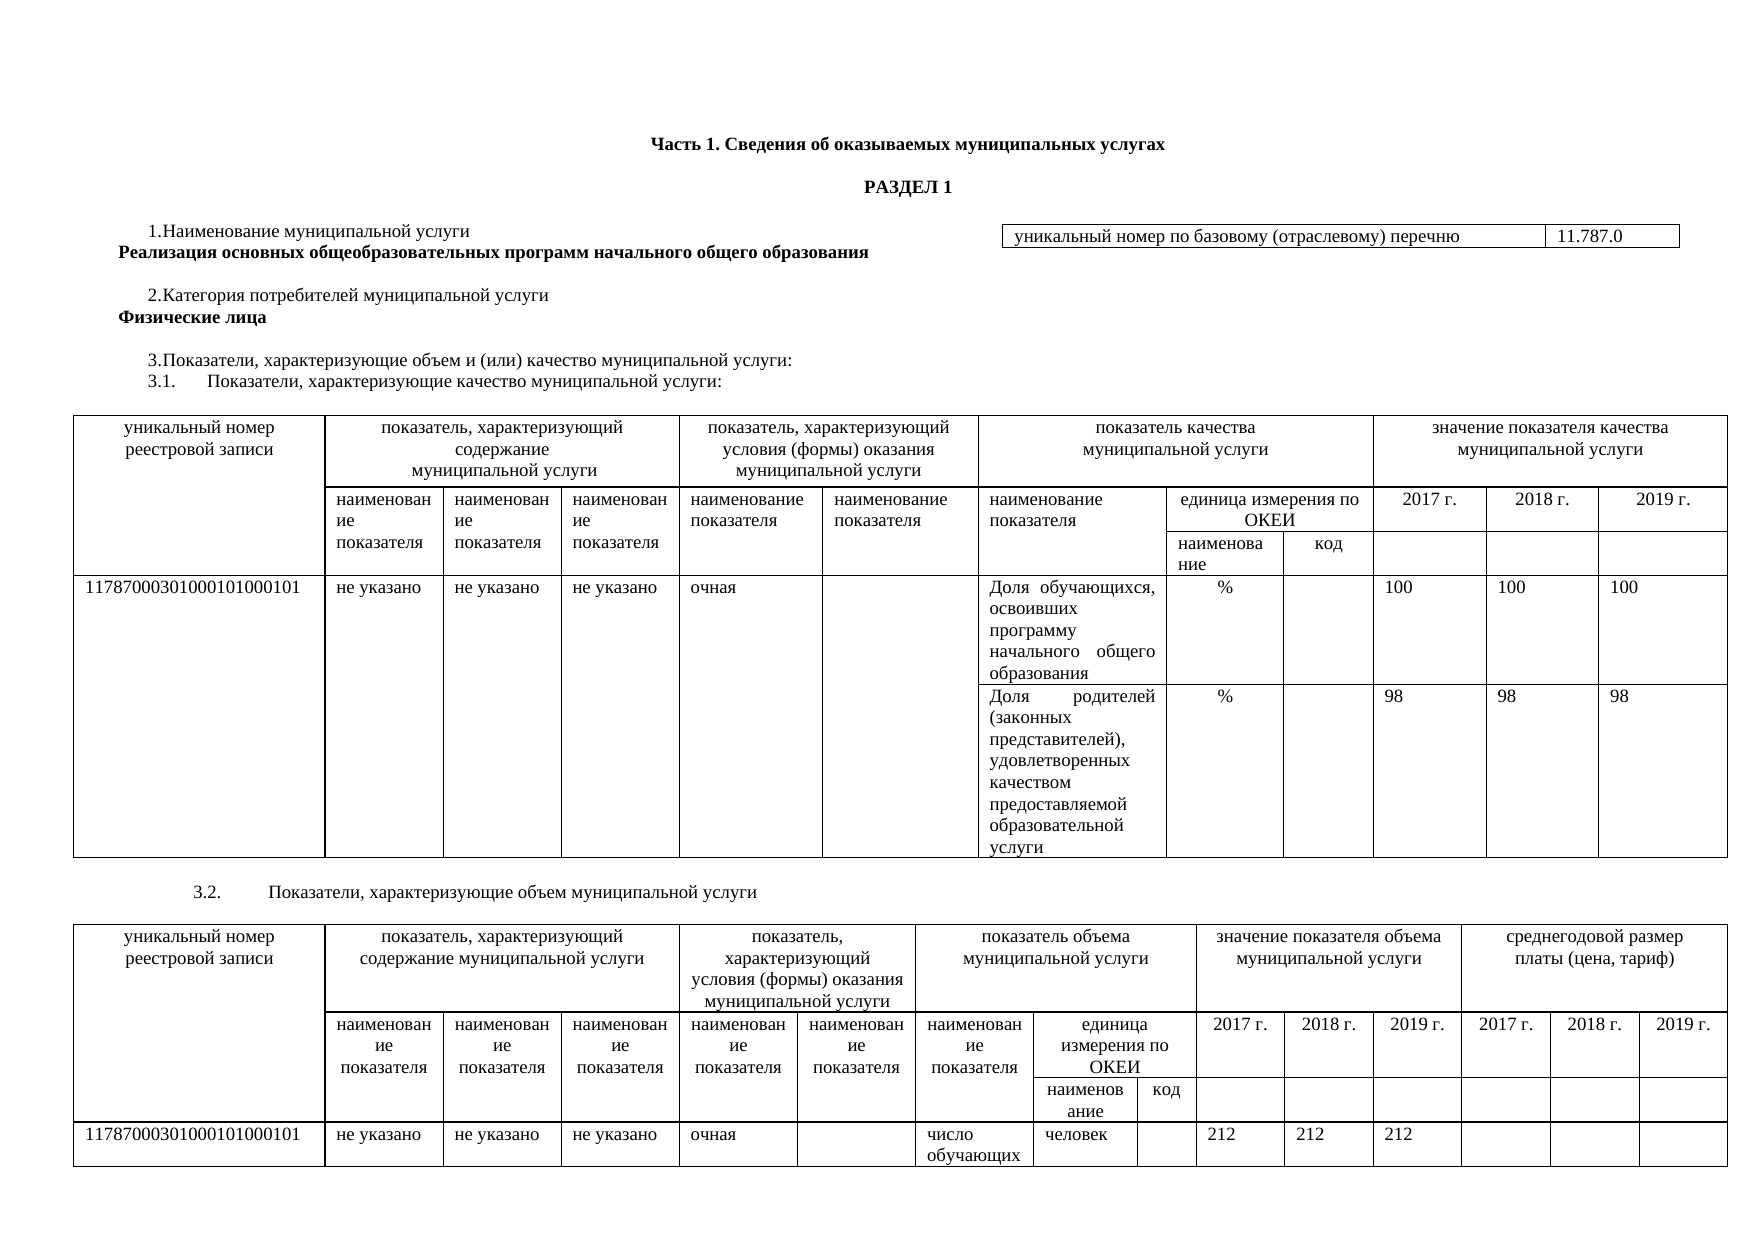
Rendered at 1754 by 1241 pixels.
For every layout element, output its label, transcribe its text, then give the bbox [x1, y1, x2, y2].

table_cell [1551, 1123, 1639, 1166]
list Показатели, характеризующие качество муниципальной услуги: [148, 370, 1698, 392]
text Реализация основных общеобразовательных программ начального общего образования [118, 241, 1698, 263]
table_cell очная [680, 1123, 797, 1166]
table_cell код [1284, 532, 1373, 575]
text РАЗДЕЛ 1 [118, 176, 1698, 198]
table_cell 212 [1374, 1123, 1461, 1166]
table_cell [1599, 532, 1727, 575]
table_cell [798, 1123, 915, 1166]
list Категория потребителей муниципальной услуги [148, 284, 1698, 306]
table_cell наименование показателя [562, 488, 679, 575]
table_cell код [1138, 1078, 1196, 1121]
table_cell Доля родителей (законных представителей), удовлетворенных качеством предоставляемой образовательной услуги [979, 685, 1166, 857]
table_cell наименование показателя [680, 1013, 797, 1121]
list Показатели, характеризующие объем и (или) качество муниципальной услуги: [148, 349, 1698, 370]
table_cell % [1167, 576, 1283, 683]
table_header показатель, характеризующий условия (формы) оказания муниципальной услуги [680, 925, 915, 1011]
table_cell [1284, 685, 1373, 857]
table_cell наименование показателя [798, 1013, 915, 1121]
table_cell 100 [1374, 576, 1486, 683]
table_header среднегодовой размер платы (цена, тариф) [1462, 925, 1727, 1011]
table_cell 212 [1197, 1123, 1284, 1166]
table_cell 98 [1374, 685, 1486, 857]
table_cell не указано [562, 576, 679, 857]
table_cell наименование показателя [979, 488, 1166, 575]
table_header показатель, характеризующий содержание муниципальной услуги [326, 416, 679, 486]
table_cell [1284, 576, 1373, 683]
table_cell 212 [1285, 1123, 1373, 1166]
table_cell [823, 576, 978, 857]
table_cell 98 [1487, 685, 1598, 857]
table_cell [1640, 1123, 1727, 1166]
table_cell 11787000301000101000101 [74, 576, 324, 857]
table_header уникальный номер по базовому (отраслевому) перечню [1003, 225, 1545, 247]
table_cell [1285, 1078, 1373, 1121]
table_header значение показателя качества муниципальной услуги [1374, 416, 1727, 486]
table_header уникальный номер реестровой записи [74, 925, 324, 1121]
table_cell наименование [1167, 532, 1283, 575]
table_cell 2019 г. [1640, 1013, 1727, 1077]
table_cell очная [680, 576, 822, 857]
table_cell 100 [1487, 576, 1598, 683]
table_cell наименование показателя [680, 488, 822, 575]
table_cell число обучающихся [916, 1123, 1033, 1166]
table_header показатель объема муниципальной услуги [916, 925, 1196, 1011]
table_cell не указано [444, 1123, 561, 1166]
list Наименование муниципальной услуги [148, 219, 1698, 241]
table_cell 98 [1599, 685, 1727, 857]
table_cell [1551, 1078, 1639, 1121]
table_cell наименование показателя [444, 1013, 561, 1121]
table_cell [1374, 532, 1486, 575]
table_cell не указано [444, 576, 561, 857]
table_cell наименование показателя [444, 488, 561, 575]
table_cell % [1167, 685, 1283, 857]
table_cell не указано [326, 1123, 443, 1166]
table_cell человек [1034, 1123, 1137, 1166]
table_header показатель, характеризующий содержание муниципальной услуги [326, 925, 679, 1011]
table_cell 2019 г. [1599, 488, 1727, 531]
table_cell единица измерения по ОКЕИ [1167, 488, 1373, 531]
text Физические лица [118, 306, 1698, 327]
table_cell 2017 г. [1462, 1013, 1550, 1077]
list Показатели, характеризующие объем муниципальной услуги [193, 881, 1698, 903]
table_cell 2018 г. [1487, 488, 1598, 531]
table_cell не указано [562, 1123, 679, 1166]
table_cell наименование показателя [326, 488, 443, 575]
table_header показатель, характеризующий условия (формы) оказания муниципальной услуги [680, 416, 978, 486]
table_header уникальный номер реестровой записи [74, 416, 324, 575]
table_cell наименование показателя [562, 1013, 679, 1121]
table_header 11.787.0 [1546, 225, 1679, 247]
table_cell 2017 г. [1197, 1013, 1284, 1077]
table_cell единица измерения по ОКЕИ [1034, 1013, 1196, 1077]
table_cell [1197, 1078, 1284, 1121]
table_cell 2017 г. [1374, 488, 1486, 531]
table_cell [1462, 1123, 1550, 1166]
table_cell 100 [1599, 576, 1727, 683]
table_cell наименование показателя [326, 1013, 443, 1121]
table_cell наименование показателя [823, 488, 978, 575]
text Часть 1. Сведения об оказываемых муниципальных услугах [118, 133, 1698, 155]
table_cell 2018 г. [1551, 1013, 1639, 1077]
table_cell 2018 г. [1285, 1013, 1373, 1077]
table_header значение показателя объема муниципальной услуги [1197, 925, 1461, 1011]
table_cell 2019 г. [1374, 1013, 1461, 1077]
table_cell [74, 1123, 324, 1166]
table_cell [1138, 1123, 1196, 1166]
table_header показатель качества муниципальной услуги [979, 416, 1373, 486]
table_cell наименование показателя [916, 1013, 1033, 1121]
table_cell [1487, 532, 1598, 575]
table_cell не указано [326, 576, 443, 857]
table_cell наименование [1034, 1078, 1137, 1121]
table_cell [1640, 1078, 1727, 1121]
table_cell [1374, 1078, 1461, 1121]
table_cell Доля обучающихся, освоивших программу начального общего образования [979, 576, 1166, 683]
table_cell [1462, 1078, 1550, 1121]
